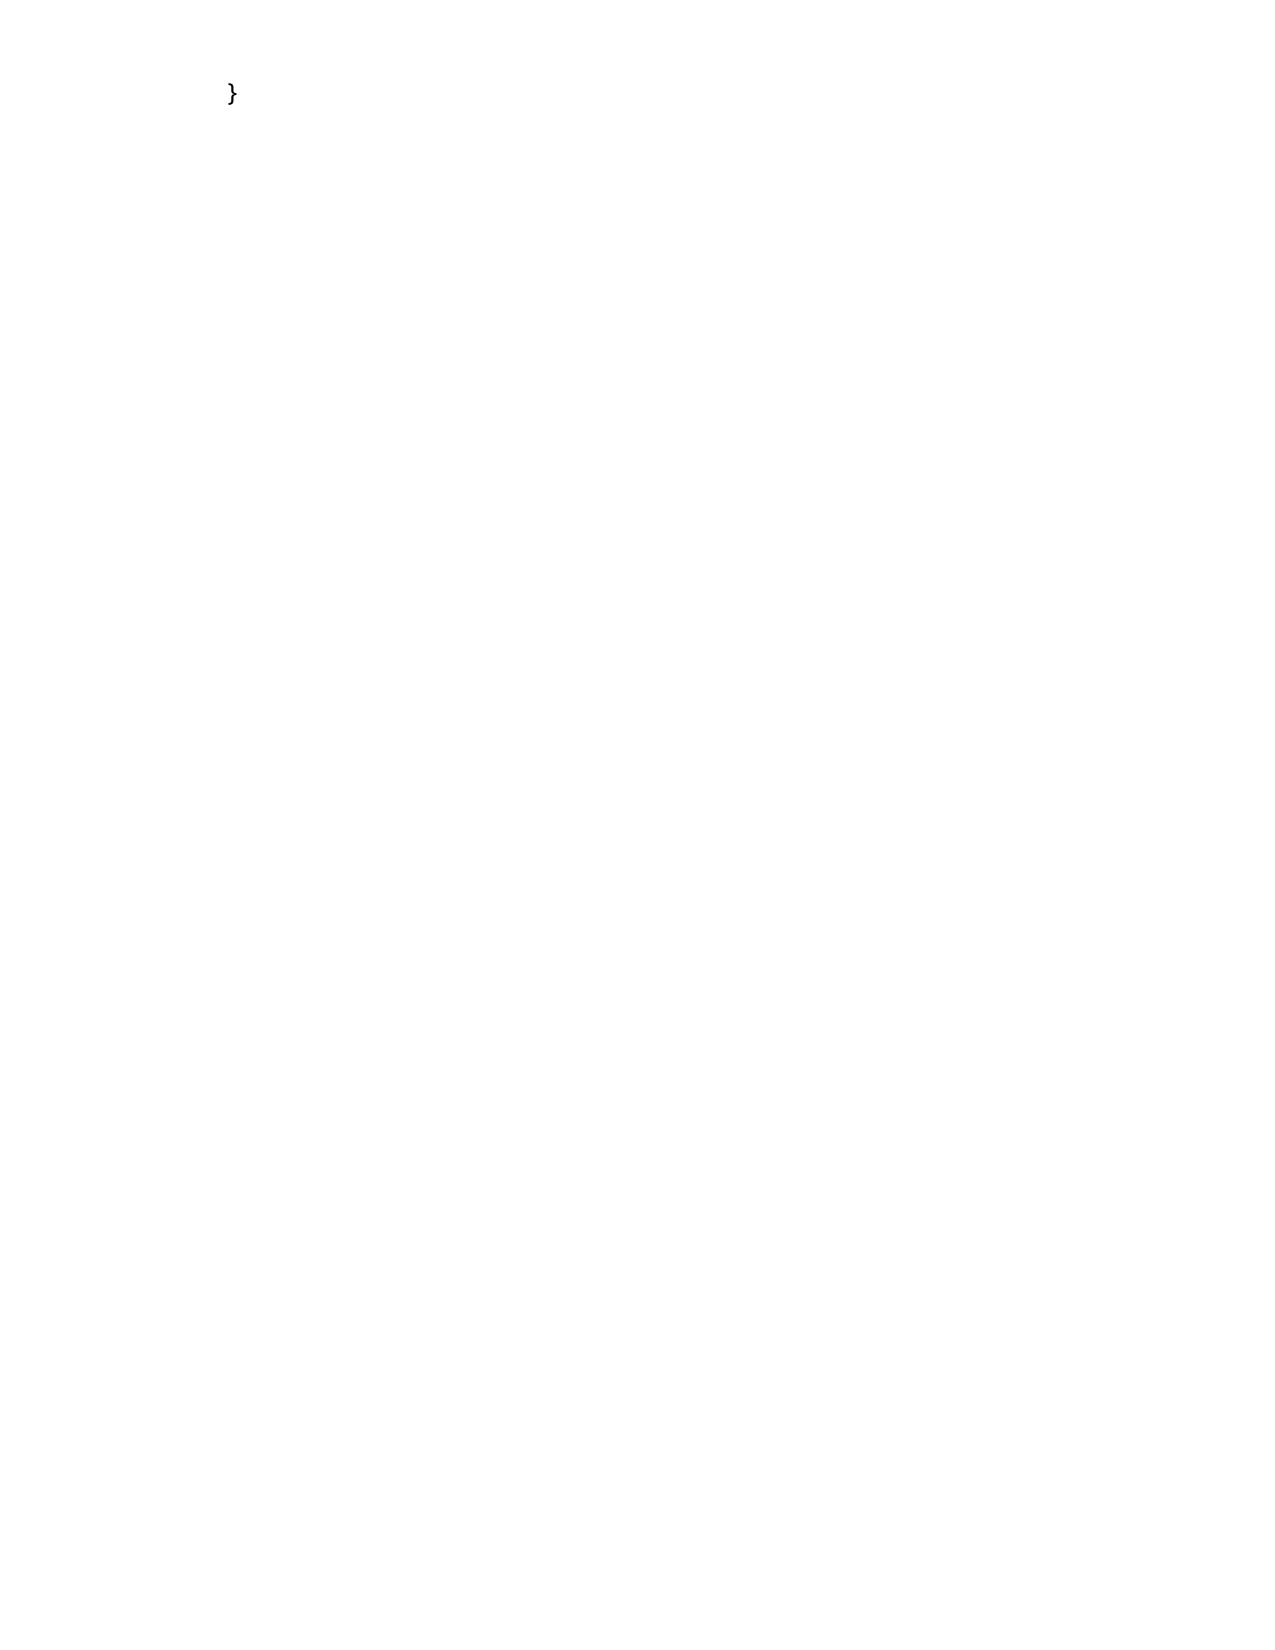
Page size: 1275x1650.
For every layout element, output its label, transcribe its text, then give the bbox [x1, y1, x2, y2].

text } [150, 75, 1125, 109]
